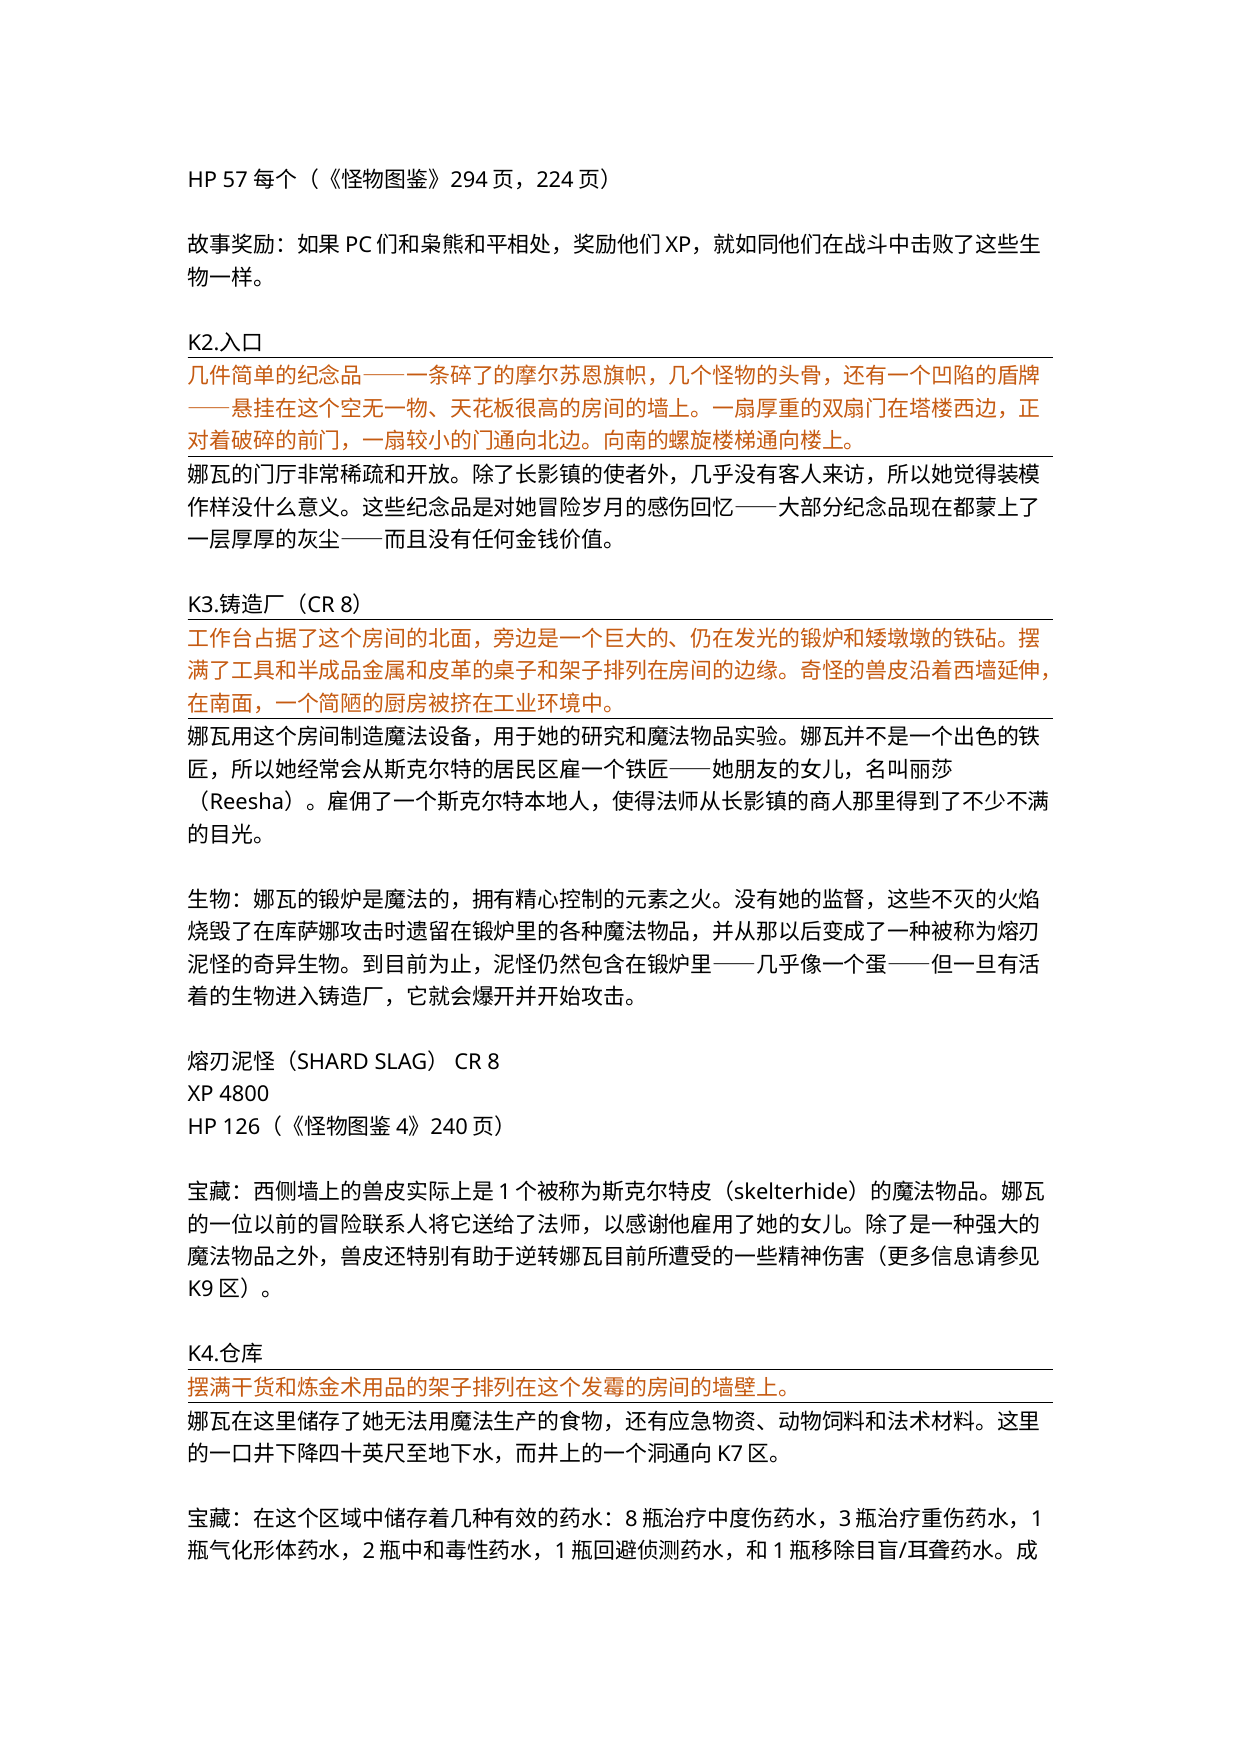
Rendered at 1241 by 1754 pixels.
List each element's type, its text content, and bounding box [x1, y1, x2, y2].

text K3.铸造厂（CR 8） [187, 587, 1053, 619]
text 摆满干货和炼金术用品的架子排列在这个发霉的房间的墙壁上。 [187, 1370, 1053, 1403]
text 几件简单的纪念品——一条碎了的摩尔苏恩旗帜，几个怪物的头骨，还有一个凹陷的盾牌——悬挂在这个空无一物、天花板很高的房间的墙上。一扇厚重的双扇门在塔楼西边，正对着破碎的前门，一扇较小的门通向北边。向南的螺旋楼梯通向楼上。 [187, 358, 1053, 457]
text 工作台占据了这个房间的北面，旁边是一个巨大的、仍在发光的锻炉和矮墩墩的铁砧。摆满了工具和半成品金属和皮革的桌子和架子排列在房间的边缘。奇怪的兽皮沿着西墙延伸，在南面，一个简陋的厨房被挤在工业环境中。 [187, 620, 1053, 719]
text K2.入口 [187, 324, 1053, 357]
text HP 57 每个（《怪物图鉴》294页，224页） [187, 162, 1053, 194]
text 娜瓦用这个房间制造魔法设备，用于她的研究和魔法物品实验。娜瓦并不是一个出色的铁匠，所以她经常会从斯克尔特的居民区雇一个铁匠——她朋友的女儿，名叫丽莎（Reesha）。雇佣了一个斯克尔特本地人，使得法师从长影镇的商人那里得到了不少不满的目光。 [187, 719, 1053, 849]
text 生物：娜瓦的锻炉是魔法的，拥有精心控制的元素之火。没有她的监督，这些不灭的火焰烧毁了在库萨娜攻击时遗留在锻炉里的各种魔法物品，并从那以后变成了一种被称为熔刃泥怪的奇异生物。到目前为止，泥怪仍然包含在锻炉里——几乎像一个蛋——但一旦有活着的生物进入铸造厂，它就会爆开并开始攻击。 [187, 881, 1053, 1011]
text K4.仓库 [187, 1336, 1053, 1369]
text XP 4800 [187, 1076, 1053, 1109]
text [187, 1501, 1053, 1566]
text 熔刃泥怪（SHARD SLAG） CR 8 [187, 1044, 1053, 1076]
text 宝藏：西侧墙上的兽皮实际上是1个被称为斯克尔特皮（skelterhide）的魔法物品。娜瓦的一位以前的冒险联系人将它送给了法师，以感谢他雇用了她的女儿。除了是一种强大的魔法物品之外，兽皮还特别有助于逆转娜瓦目前所遭受的一些精神伤害（更多信息请参见K9区）。 [187, 1174, 1053, 1304]
text 娜瓦在这里储存了她无法用魔法生产的食物，还有应急物资、动物饲料和法术材料。这里的一口井下降四十英尺至地下水，而井上的一个洞通向K7区。 [187, 1403, 1053, 1468]
text HP 126（《怪物图鉴4》240页） [187, 1109, 1053, 1141]
text 故事奖励：如果PC们和枭熊和平相处，奖励他们XP，就如同他们在战斗中击败了这些生物一样。 [187, 227, 1053, 292]
text 娜瓦的门厅非常稀疏和开放。除了长影镇的使者外，几乎没有客人来访，所以她觉得装模作样没什么意义。这些纪念品是对她冒险岁月的感伤回忆——大部分纪念品现在都蒙上了一层厚厚的灰尘——而且没有任何金钱价值。 [187, 457, 1053, 554]
